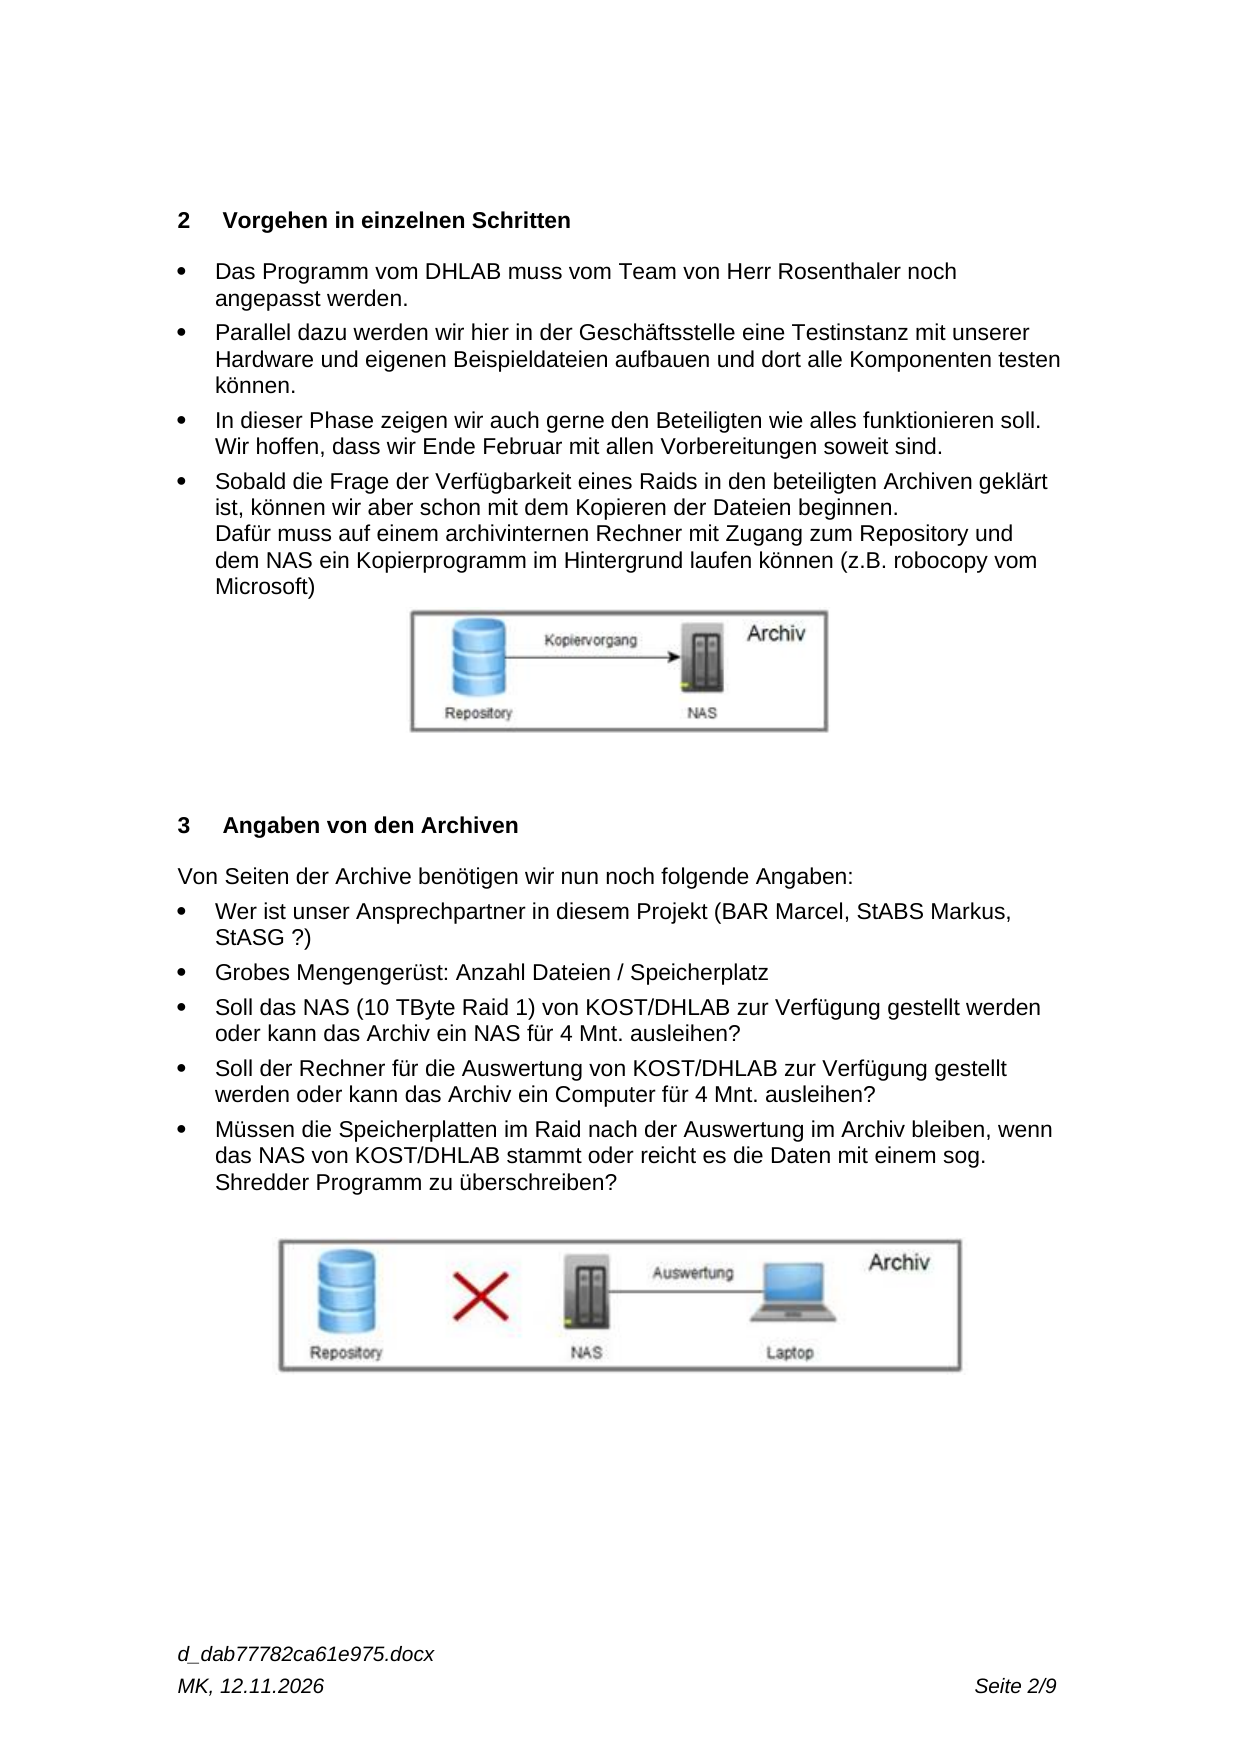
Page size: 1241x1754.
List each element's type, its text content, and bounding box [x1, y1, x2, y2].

list Müssen die Speicherplatten im Raid nach der Auswertung im Archiv bleiben, wenn das NAS von KOST/DHLAB stammt oder reicht es die Daten mit einem sog. Shredder Programm zu überschreiben? [177, 1116, 1063, 1195]
list Soll das NAS (10 TByte Raid 1) von KOST/DHLAB zur Verfügung gestellt werden oder kann das Archiv ein NAS für 4 Mnt. ausleihen? [177, 994, 1063, 1046]
picture [405, 607, 835, 736]
list Grobes Mengengerüst: Anzahl Dateien / Speicherplatz [177, 959, 1063, 985]
list Das Programm vom DHLAB muss vom Team von Herr Rosenthaler noch angepasst werden. [177, 258, 1063, 311]
list Wer ist unser Ansprechpartner in diesem Projekt (BAR Marcel, StABS Markus, StASG ?) [177, 898, 1063, 951]
list Soll der Rechner für die Auswertung von KOST/DHLAB zur Verfügung gestellt werden oder kann das Archiv ein Computer für 4 Mnt. ausleihen? [177, 1055, 1063, 1107]
list Parallel dazu werden wir hier in der Geschäftsstelle eine Testinstanz mit unserer Hardware und eigenen Beispieldateien aufbauen und dort alle Komponenten testen können. [177, 319, 1063, 398]
subtitle Vorgehen in einzelnen Schritten [177, 207, 1063, 233]
subtitle Angaben von den Archiven [177, 812, 1063, 838]
text Von Seiten der Archive benötigen wir nun noch folgende Angaben: [177, 863, 1063, 889]
list Sobald die Frage der Verfügbarkeit eines Raids in den beteiligten Archiven geklärt ist, können wir aber schon mit dem Kopieren der Dateien beginnen. Dafür muss auf einem archivinternen Rechner mit Zugang zum Repository und dem NAS ein Kopierprogramm im Hintergrund laufen können (z.B. robocopy vom Microsoft) [177, 468, 1063, 599]
picture [271, 1237, 969, 1375]
list In dieser Phase zeigen wir auch gerne den Beteiligten wie alles funktionieren soll. Wir hoffen, dass wir Ende Februar mit allen Vorbereitungen soweit sind. [177, 407, 1063, 459]
